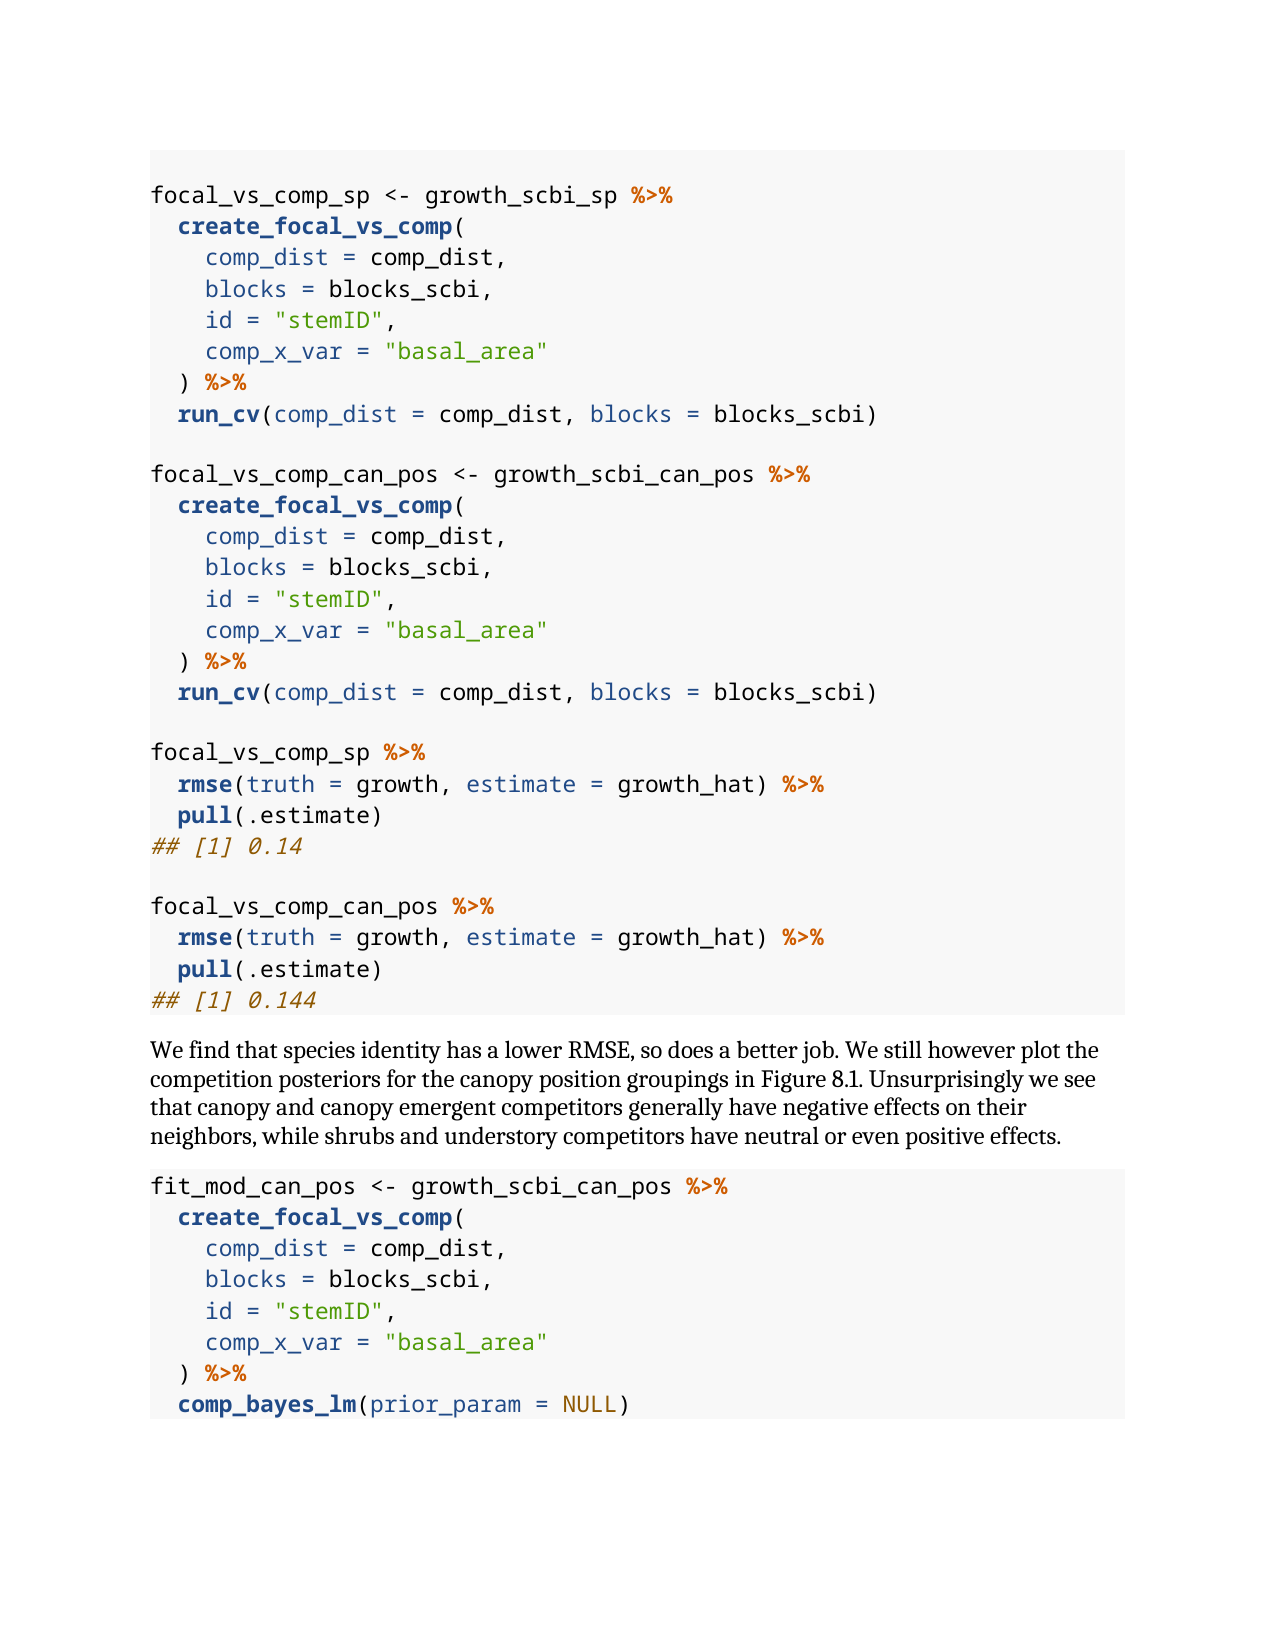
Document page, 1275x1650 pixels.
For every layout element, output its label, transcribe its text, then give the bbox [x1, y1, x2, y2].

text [150, 150, 1125, 1015]
text fit_mod_can_pos <- growth_scbi_can_pos %>% create_focal_vs_comp( comp_dist = comp_dist, blocks = blocks_scbi, id = "stemID", comp_x_var = "basal_area" ) %>% comp_bayes_lm(prior_param = NULL) [150, 1169, 1125, 1419]
text We find that species identity has a lower RMSE, so does a better job. We still however plot the competition posteriors for the canopy position groupings in Figure 8.1. Unsurprisingly we see that canopy and canopy emergent competitors generally have negative effects on their neighbors, while shrubs and understory competitors have neutral or even positive effects. [150, 1036, 1125, 1151]
